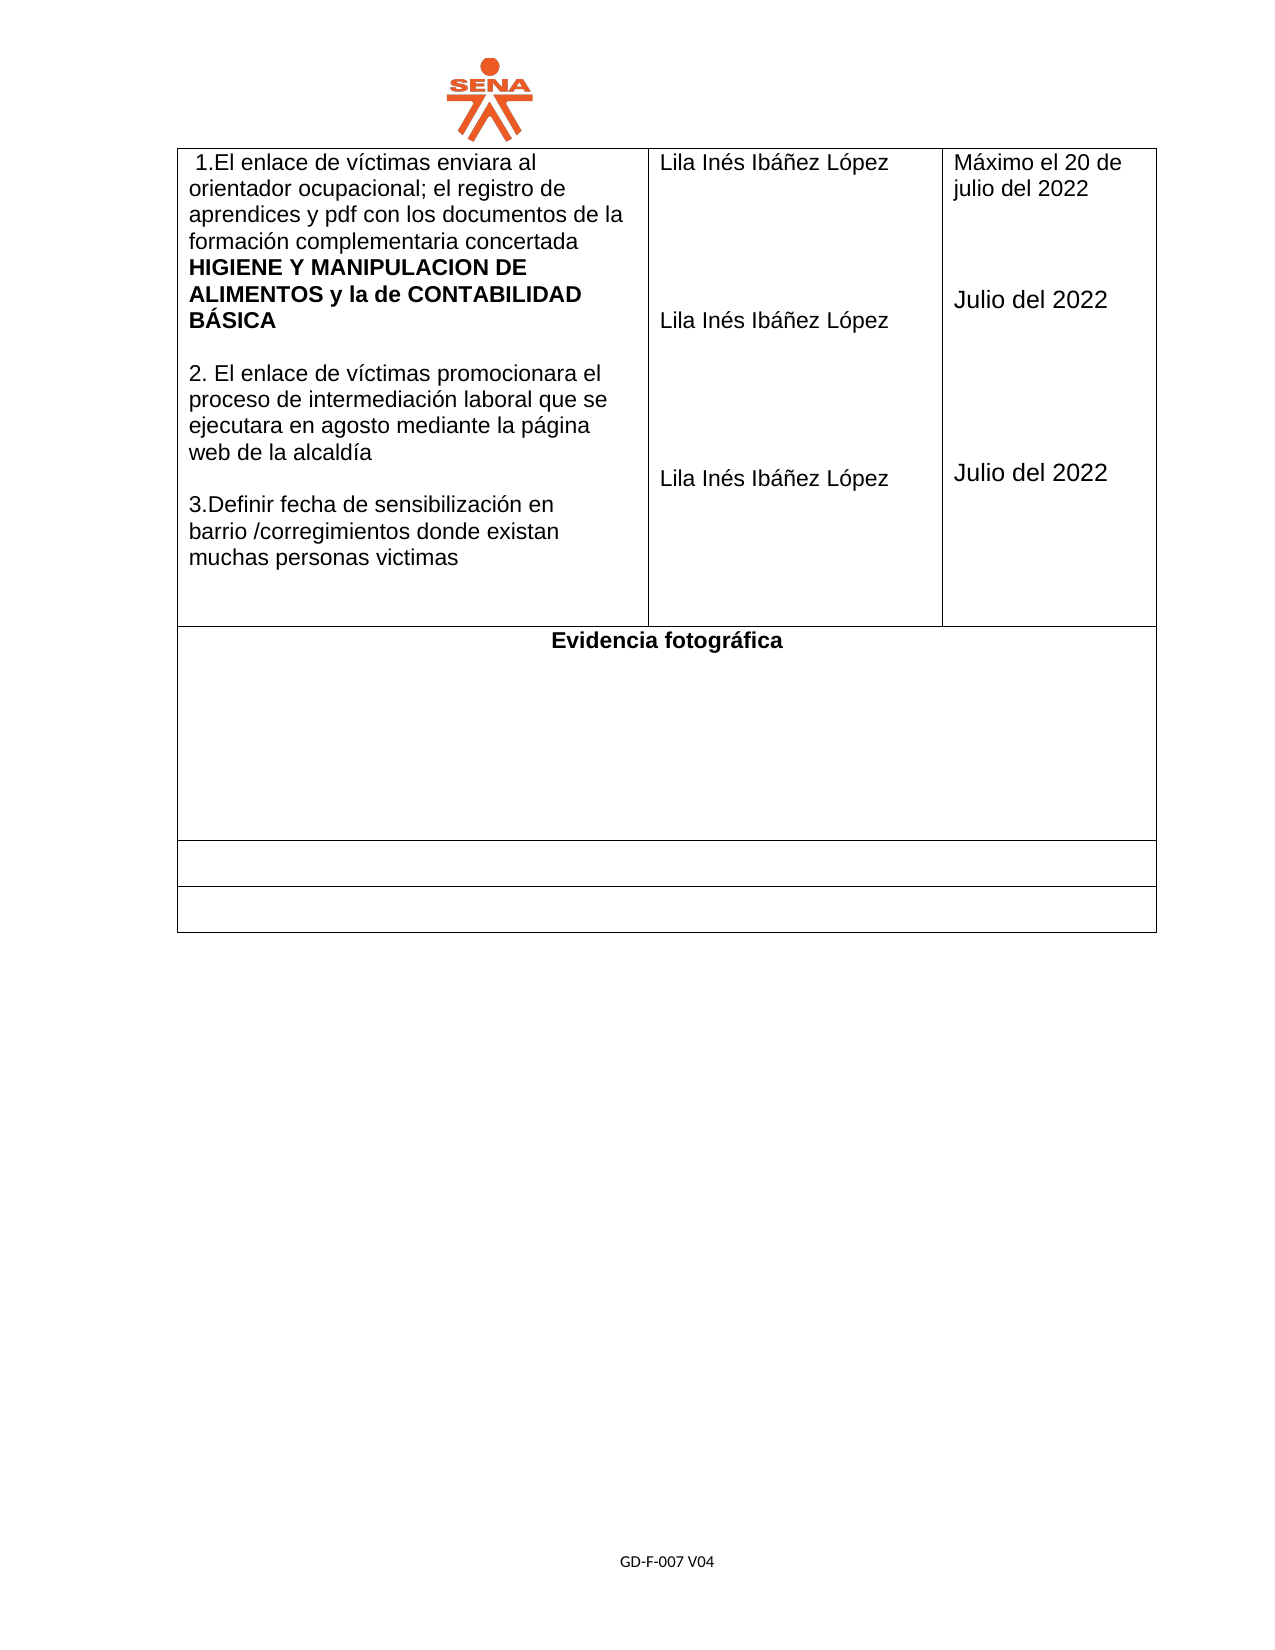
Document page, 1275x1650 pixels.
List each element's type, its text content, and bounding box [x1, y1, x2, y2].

table_cell [178, 841, 1156, 886]
table_cell Lila Inés Ibáñez López Lila Inés Ibáñez López Lila Inés Ibáñez López [649, 149, 942, 626]
picture [446, 58, 533, 143]
table_cell Evidencia fotográfica [178, 627, 1156, 840]
table_cell Máximo el 20 de julio del 2022 Julio del 2022 Julio del 2022 [943, 149, 1156, 626]
table_cell [178, 887, 1156, 932]
